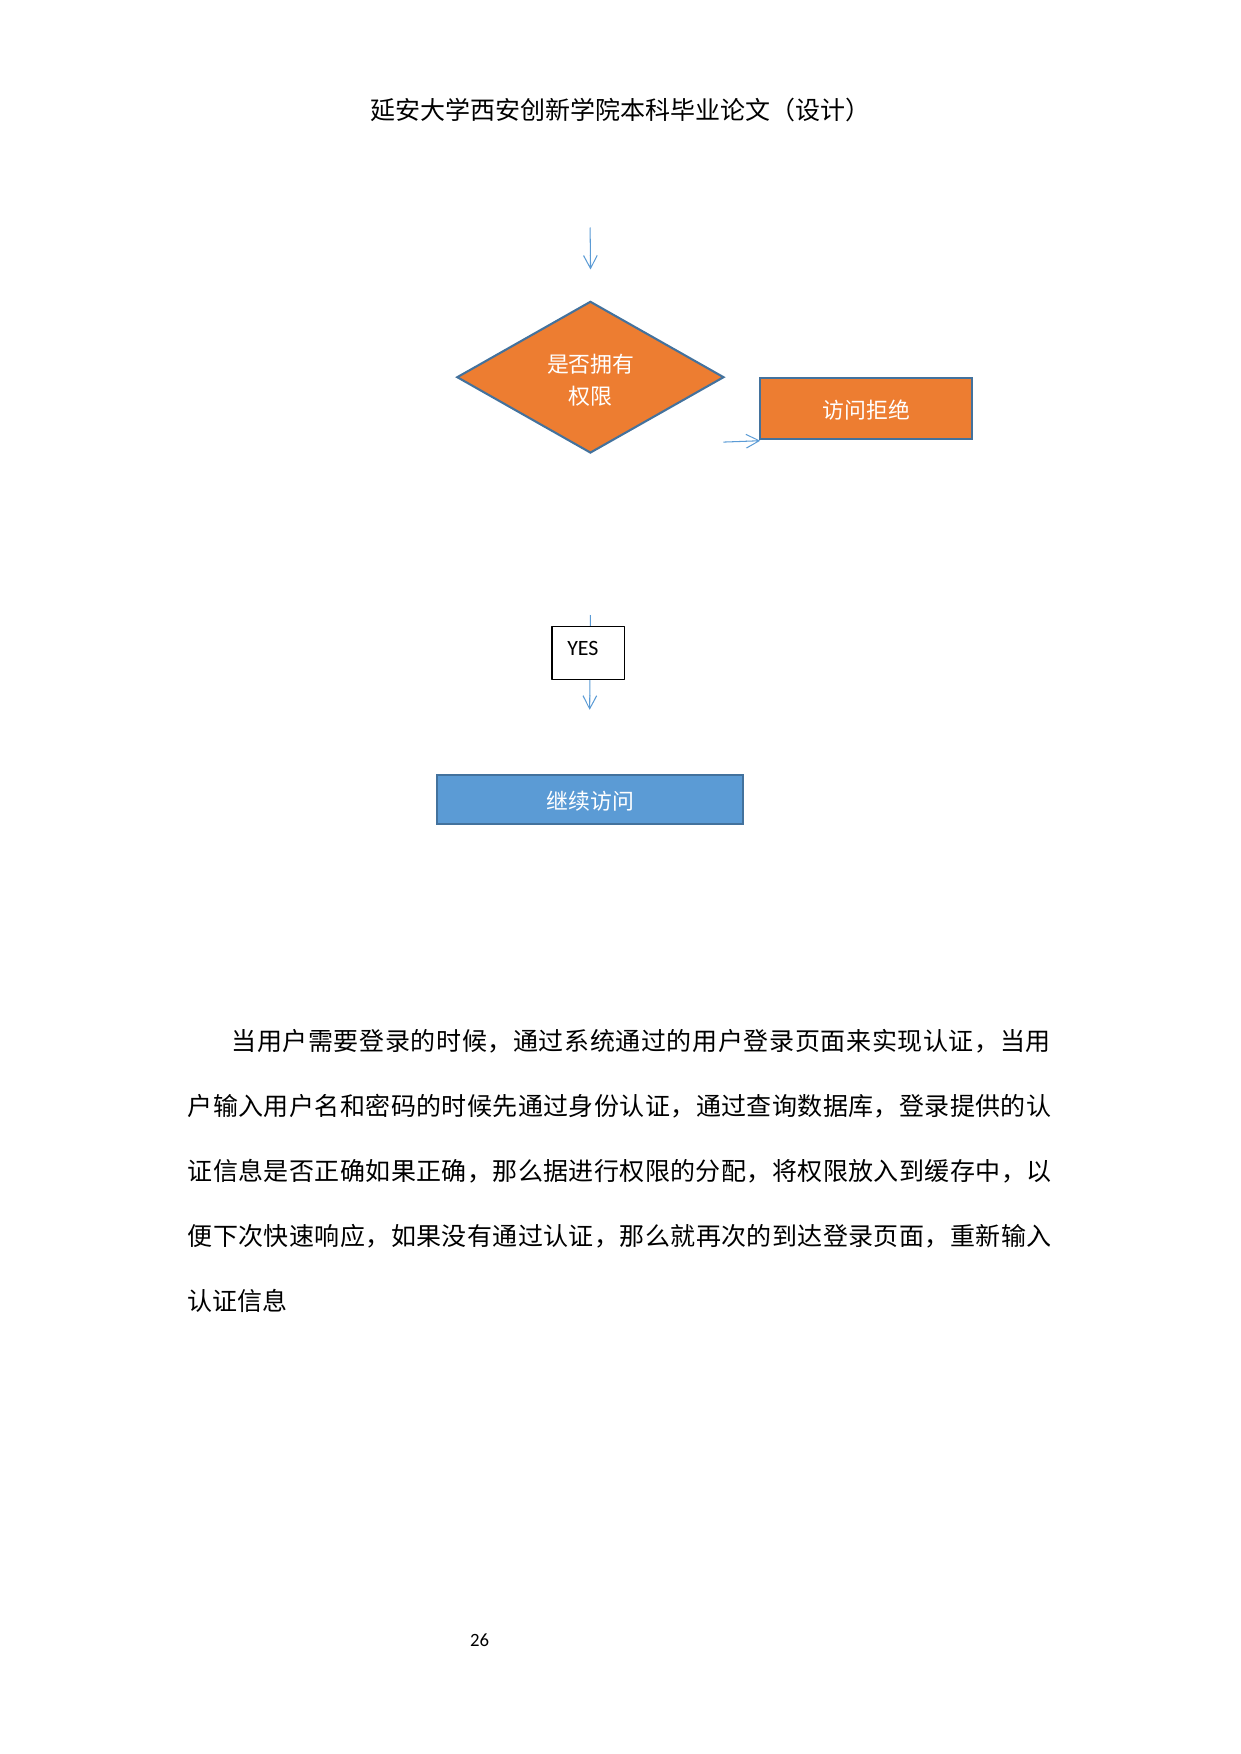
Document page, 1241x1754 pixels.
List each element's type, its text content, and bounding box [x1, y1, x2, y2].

list 当用户需要登录的时候，通过系统通过的用户登录页面来实现认证，当用户输入用户名和密码的时候先通过身份认证，通过查询数据库，登录提供的认证信息是否正确如果正确，那么据进行权限的分配，将权限放入到缓存中，以便下次快速响应，如果没有通过认证，那么就再次的到达登录页面，重新输入认证信息 [187, 1202, 1053, 1527]
